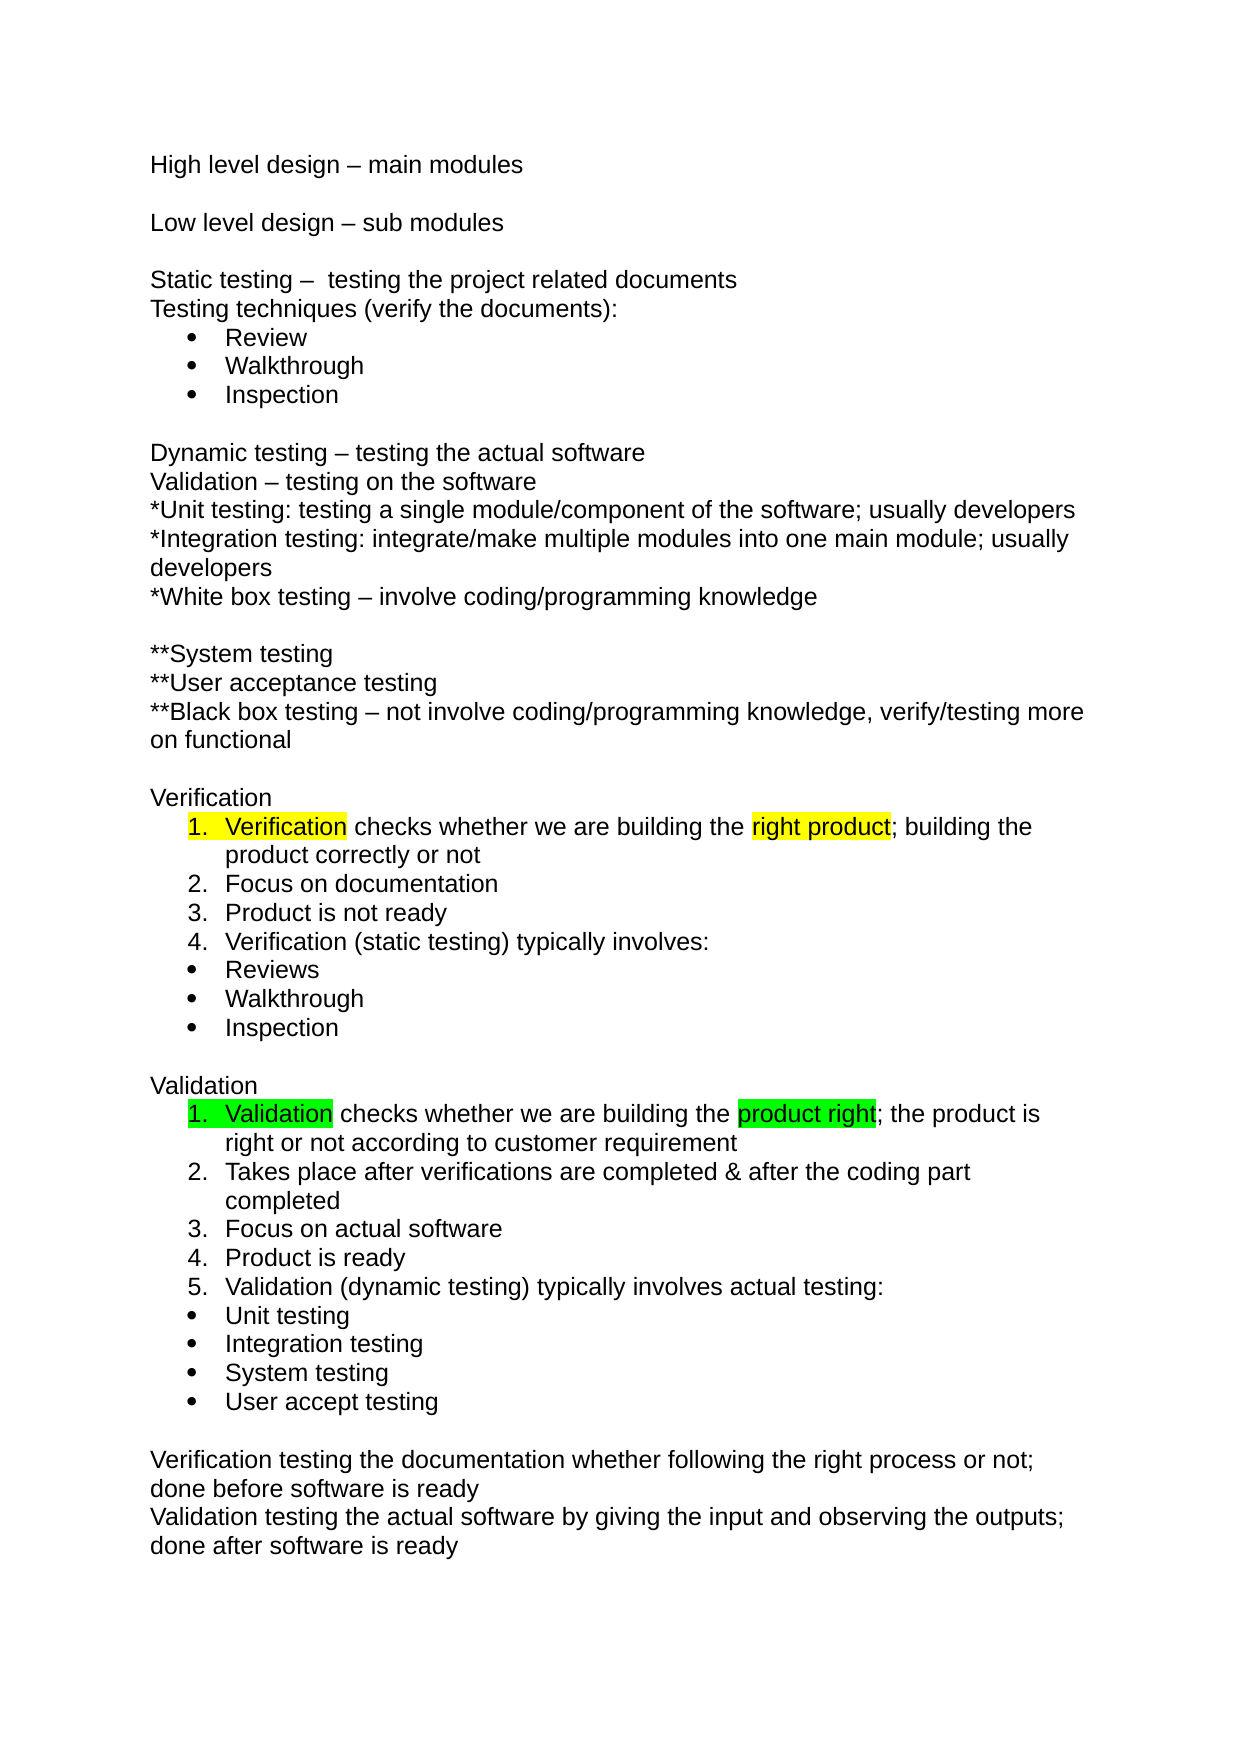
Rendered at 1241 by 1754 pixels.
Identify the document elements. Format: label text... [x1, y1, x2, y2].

text Validation [150, 1071, 1090, 1099]
text High level design – main modules [150, 150, 1090, 179]
list Verification (static testing) typically involves: [187, 927, 1090, 955]
text *Unit testing: testing a single module/component of the software; usually developers [150, 495, 1090, 524]
text **Black box testing – not involve coding/programming knowledge, verify/testing more on functional [150, 697, 1090, 754]
text *Integration testing: integrate/make multiple modules into one main module; usually developers [150, 524, 1090, 582]
list Validation checks whether we are building the product right; the product is right or not according to customer requirement [187, 1099, 1090, 1157]
list System testing [187, 1358, 1090, 1387]
list Unit testing [187, 1301, 1090, 1329]
list Integration testing [187, 1329, 1090, 1358]
text Verification [150, 783, 1090, 812]
text **User acceptance testing [150, 668, 1090, 697]
text Dynamic testing – testing the actual software [150, 438, 1090, 467]
list Validation (dynamic testing) typically involves actual testing: [187, 1272, 1090, 1301]
text **System testing [150, 639, 1090, 668]
text Validation – testing on the software [150, 467, 1090, 495]
list Reviews [187, 955, 1090, 984]
list Inspection [187, 1013, 1090, 1042]
list Verification checks whether we are building the right product; building the product correctly or not [187, 812, 1090, 869]
list Focus on documentation [187, 869, 1090, 898]
list Walkthrough [187, 984, 1090, 1013]
list Product is ready [187, 1243, 1090, 1272]
list Review [187, 322, 1090, 351]
text Verification testing the documentation whether following the right process or not; done before software is ready [150, 1445, 1090, 1502]
list Inspection [187, 380, 1090, 409]
list Focus on actual software [187, 1214, 1090, 1243]
list Walkthrough [187, 351, 1090, 380]
text Testing techniques (verify the documents): [150, 294, 1090, 322]
list Product is not ready [187, 898, 1090, 927]
text Validation testing the actual software by giving the input and observing the outputs; done after software is ready [150, 1502, 1090, 1560]
text *White box testing – involve coding/programming knowledge [150, 582, 1090, 610]
list Takes place after verifications are completed & after the coding part completed [187, 1157, 1090, 1214]
text Low level design – sub modules [150, 207, 1090, 236]
text Static testing – testing the project related documents [150, 265, 1090, 294]
list User accept testing [187, 1387, 1090, 1416]
